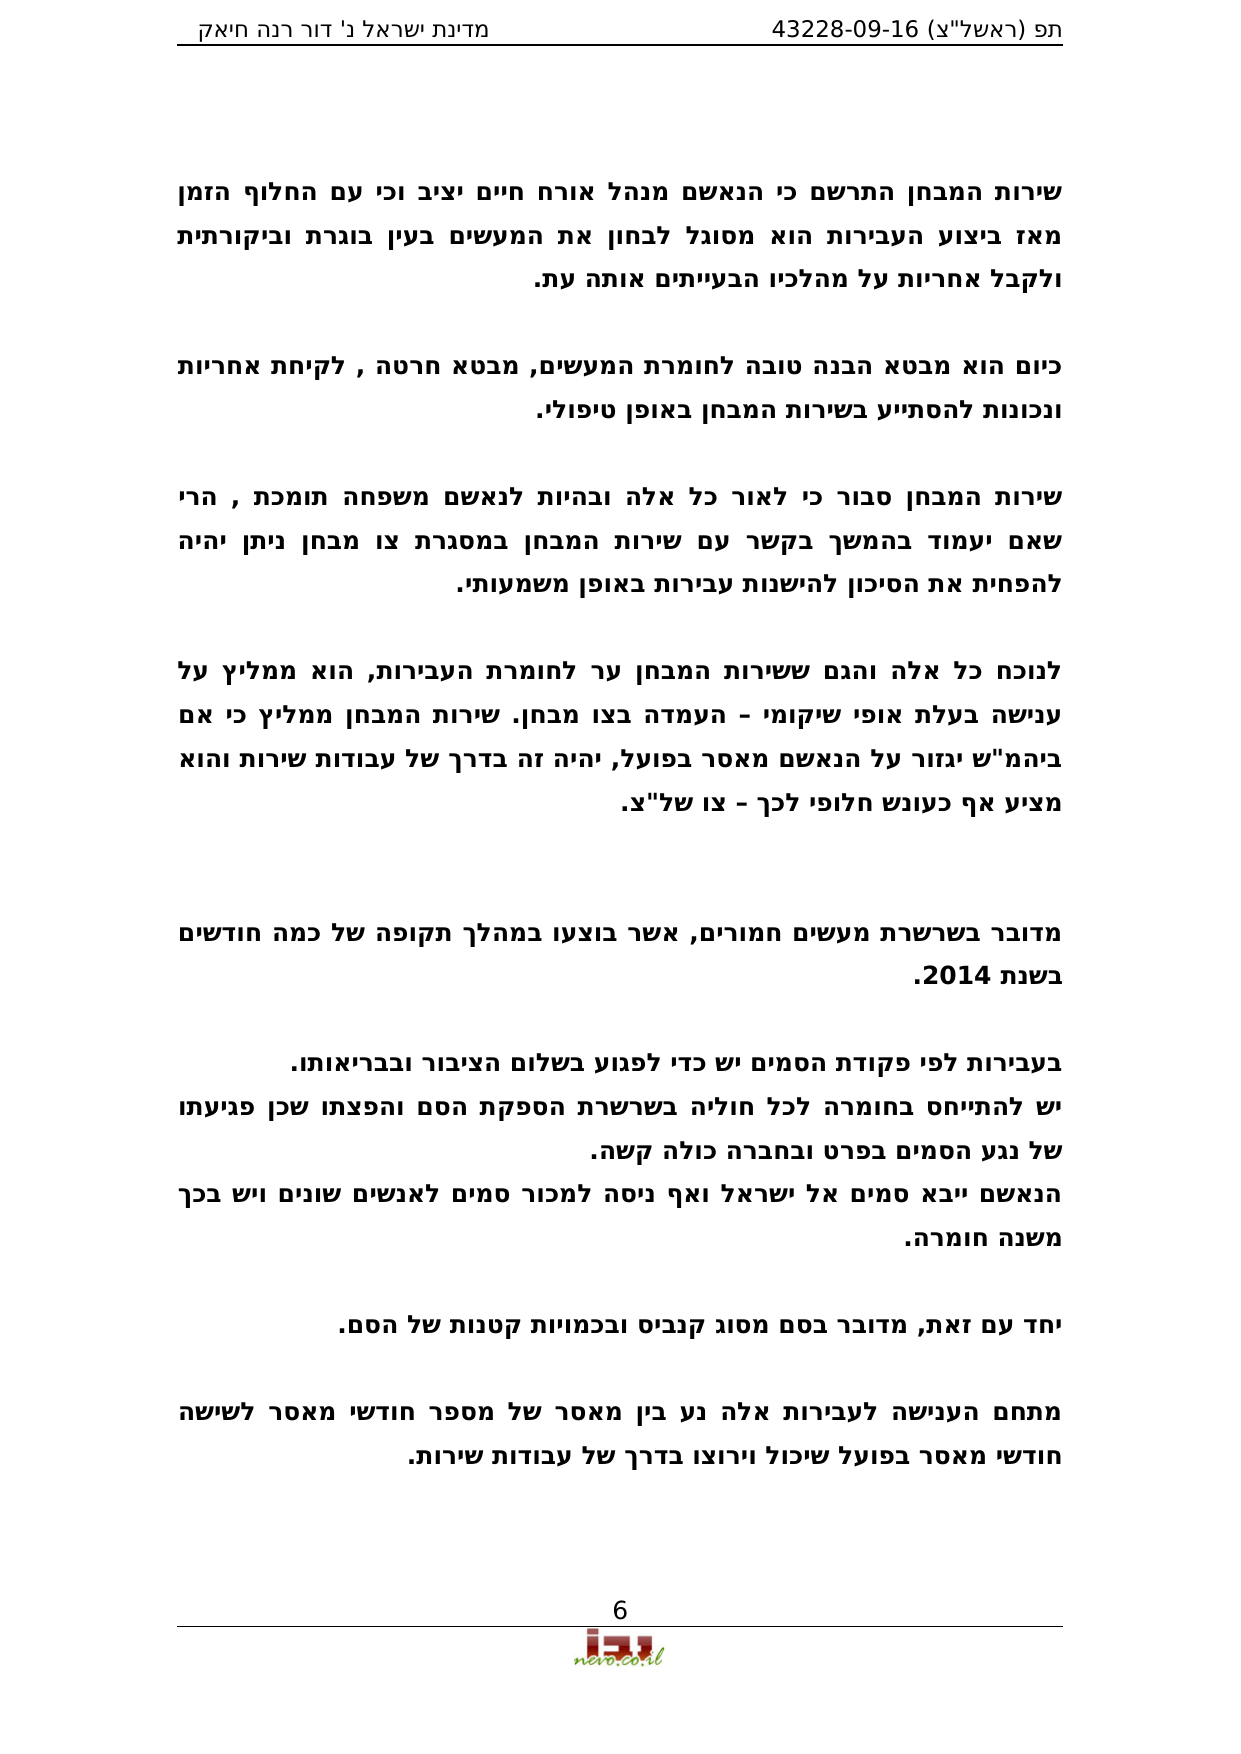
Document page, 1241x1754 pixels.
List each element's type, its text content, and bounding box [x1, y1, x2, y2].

text כיום הוא מבטא הבנה טובה לחומרת המעשים, מבטא חרטה , לקיחת אחריות ונכונות להסתייע בשירות המבחן באופן טיפולי. [177, 352, 1063, 424]
text יחד עם זאת, מדובר בסם מסוג קנביס ובכמויות קטנות של הסם. [177, 1310, 1063, 1339]
text מדובר בשרשרת מעשים חמורים, אשר בוצעו במהלך תקופה של כמה חודשים בשנת 2014. [177, 918, 1063, 991]
picture [574, 1628, 666, 1667]
text בעבירות לפי פקודת הסמים יש כדי לפגוע בשלום הציבור ובבריאותו. [177, 1048, 1063, 1078]
text יש להתייחס בחומרה לכל חוליה בשרשרת הספקת הסם והפצתו שכן פגיעתו של נגע הסמים בפרט ובחברה כולה קשה. [177, 1092, 1063, 1165]
text שירות המבחן התרשם כי הנאשם מנהל אורח חיים יציב וכי עם החלוף הזמן מאז ביצוע העבירות הוא מסוגל לבחון את המעשים בעין בוגרת וביקורתית ולקבל אחריות על מהלכיו הבעייתים אותה עת. [177, 177, 1063, 294]
text לנוכח כל אלה והגם ששירות המבחן ער לחומרת העבירות, הוא ממליץ על ענישה בעלת אופי שיקומי – העמדה בצו מבחן. שירות המבחן ממליץ כי אם ביהמ"ש יגזור על הנאשם מאסר בפועל, יהיה זה בדרך של עבודות שירות והוא מציע אף כעונש חלופי לכך – צו של"צ. [177, 657, 1063, 817]
text שירות המבחן סבור כי לאור כל אלה ובהיות לנאשם משפחה תומכת , הרי שאם יעמוד בהמשך בקשר עם שירות המבחן במסגרת צו מבחן ניתן יהיה להפחית את הסיכון להישנות עבירות באופן משמעותי. [177, 482, 1063, 599]
text הנאשם ייבא סמים אל ישראל ואף ניסה למכור סמים לאנשים שונים ויש בכך משנה חומרה. [177, 1180, 1063, 1253]
text מתחם הענישה לעבירות אלה נע בין מאסר של מספר חודשי מאסר לשישה חודשי מאסר בפועל שיכול וירוצו בדרך של עבודות שירות. [177, 1397, 1063, 1470]
